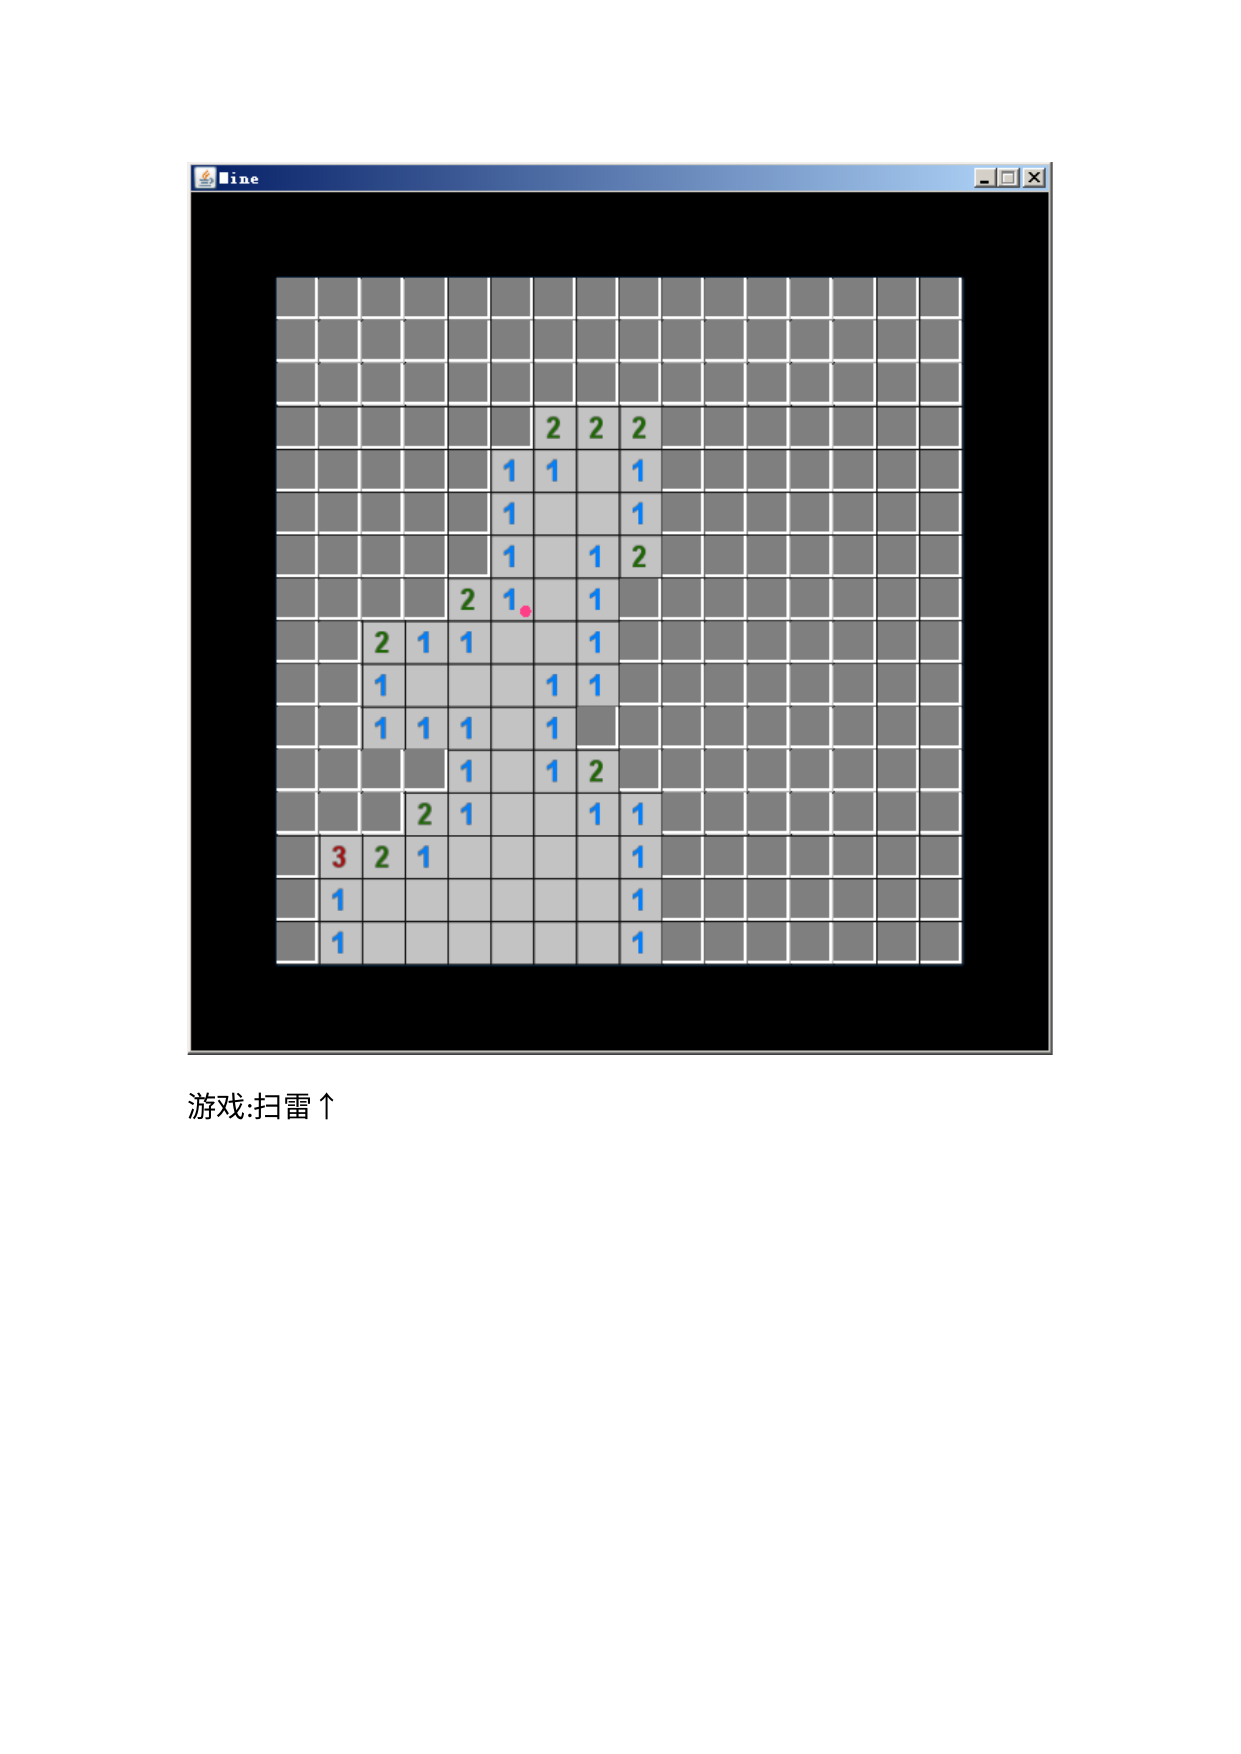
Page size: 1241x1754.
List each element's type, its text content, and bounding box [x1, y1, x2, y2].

picture [187, 162, 1053, 1055]
text 游戏:扫雷↑ [187, 1072, 1053, 1137]
